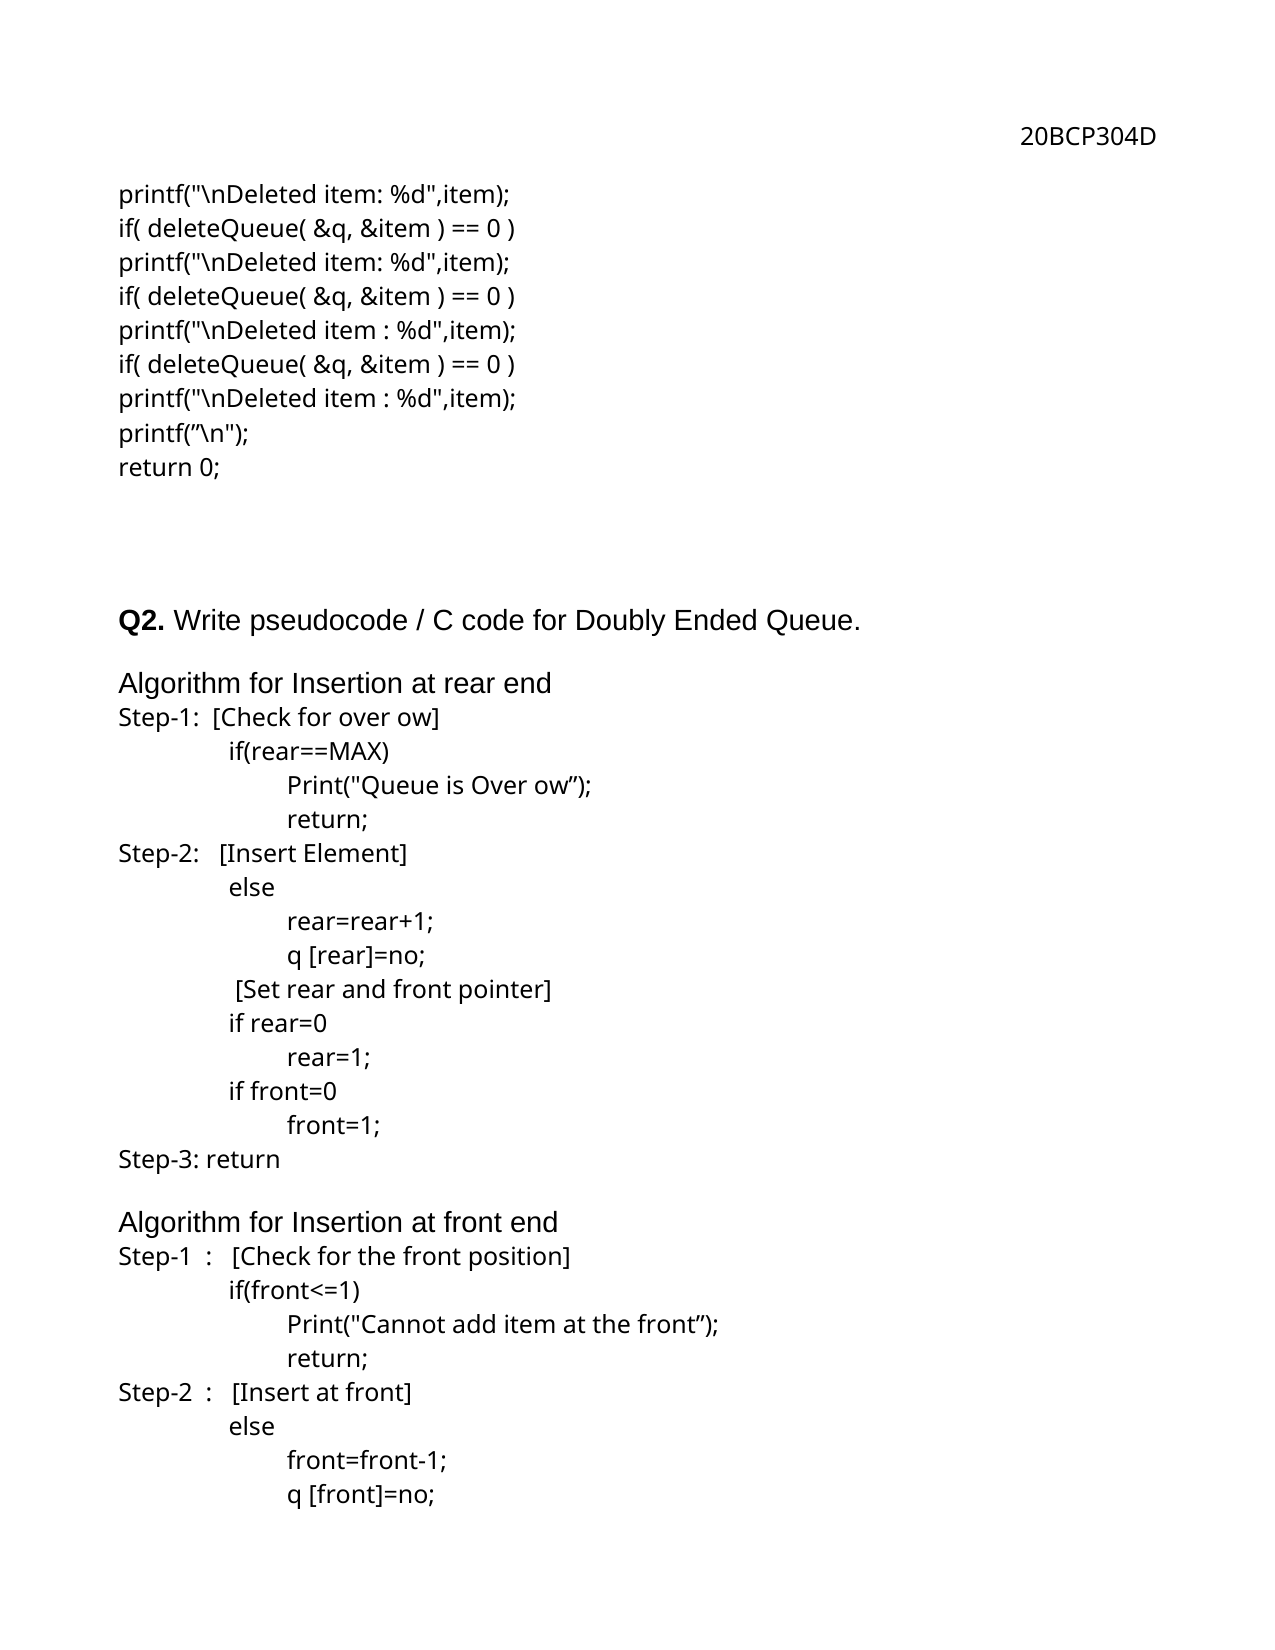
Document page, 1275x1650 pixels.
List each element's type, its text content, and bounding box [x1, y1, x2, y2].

text Algorithm for Insertion at front end [118, 1205, 1157, 1238]
text printf("\nDeleted item : %d",item); [118, 381, 1157, 415]
text if(front<=1) [118, 1272, 1157, 1306]
text Print("Cannot add item at the front”); [118, 1306, 1157, 1341]
text return; [118, 1341, 1157, 1374]
text Q2. Write pseudocode / C code for Doubly Ended Queue. [118, 603, 1157, 637]
text printf("\nDeleted item : %d",item); [118, 313, 1157, 347]
text if front=0 [118, 1074, 1157, 1108]
text else [118, 1409, 1157, 1443]
text Step-2: [Insert Element] [118, 835, 1157, 869]
text return 0; [118, 449, 1157, 483]
text if( deleteQueue( &q, &item ) == 0 ) [118, 279, 1157, 313]
text if( deleteQueue( &q, &item ) == 0 ) [118, 347, 1157, 381]
text Algorithm for Insertion at rear end [118, 666, 1157, 699]
text q [front]=no; [118, 1477, 1157, 1511]
text Print("Queue is Over ow”); [118, 767, 1157, 801]
text rear=1; [118, 1040, 1157, 1074]
text printf("\nDeleted item: %d",item); [118, 245, 1157, 279]
text if rear=0 [118, 1006, 1157, 1040]
text q [rear]=no; [118, 938, 1157, 972]
text if(rear==MAX) [118, 733, 1157, 767]
text front=1; [118, 1108, 1157, 1142]
text else [118, 869, 1157, 903]
text rear=rear+1; [118, 903, 1157, 938]
text Step-2 : [Insert at front] [118, 1374, 1157, 1409]
text front=front-1; [118, 1443, 1157, 1477]
text return; [118, 801, 1157, 835]
text [Set rear and front pointer] [118, 972, 1157, 1006]
text Step-1 : [Check for the front position] [118, 1238, 1157, 1272]
text printf(”\n"); [118, 415, 1157, 449]
text Step-1: [Check for over ow] [118, 699, 1157, 733]
text printf("\nDeleted item: %d",item); [118, 177, 1157, 211]
text if( deleteQueue( &q, &item ) == 0 ) [118, 211, 1157, 245]
text Step-3: return [118, 1142, 1157, 1176]
